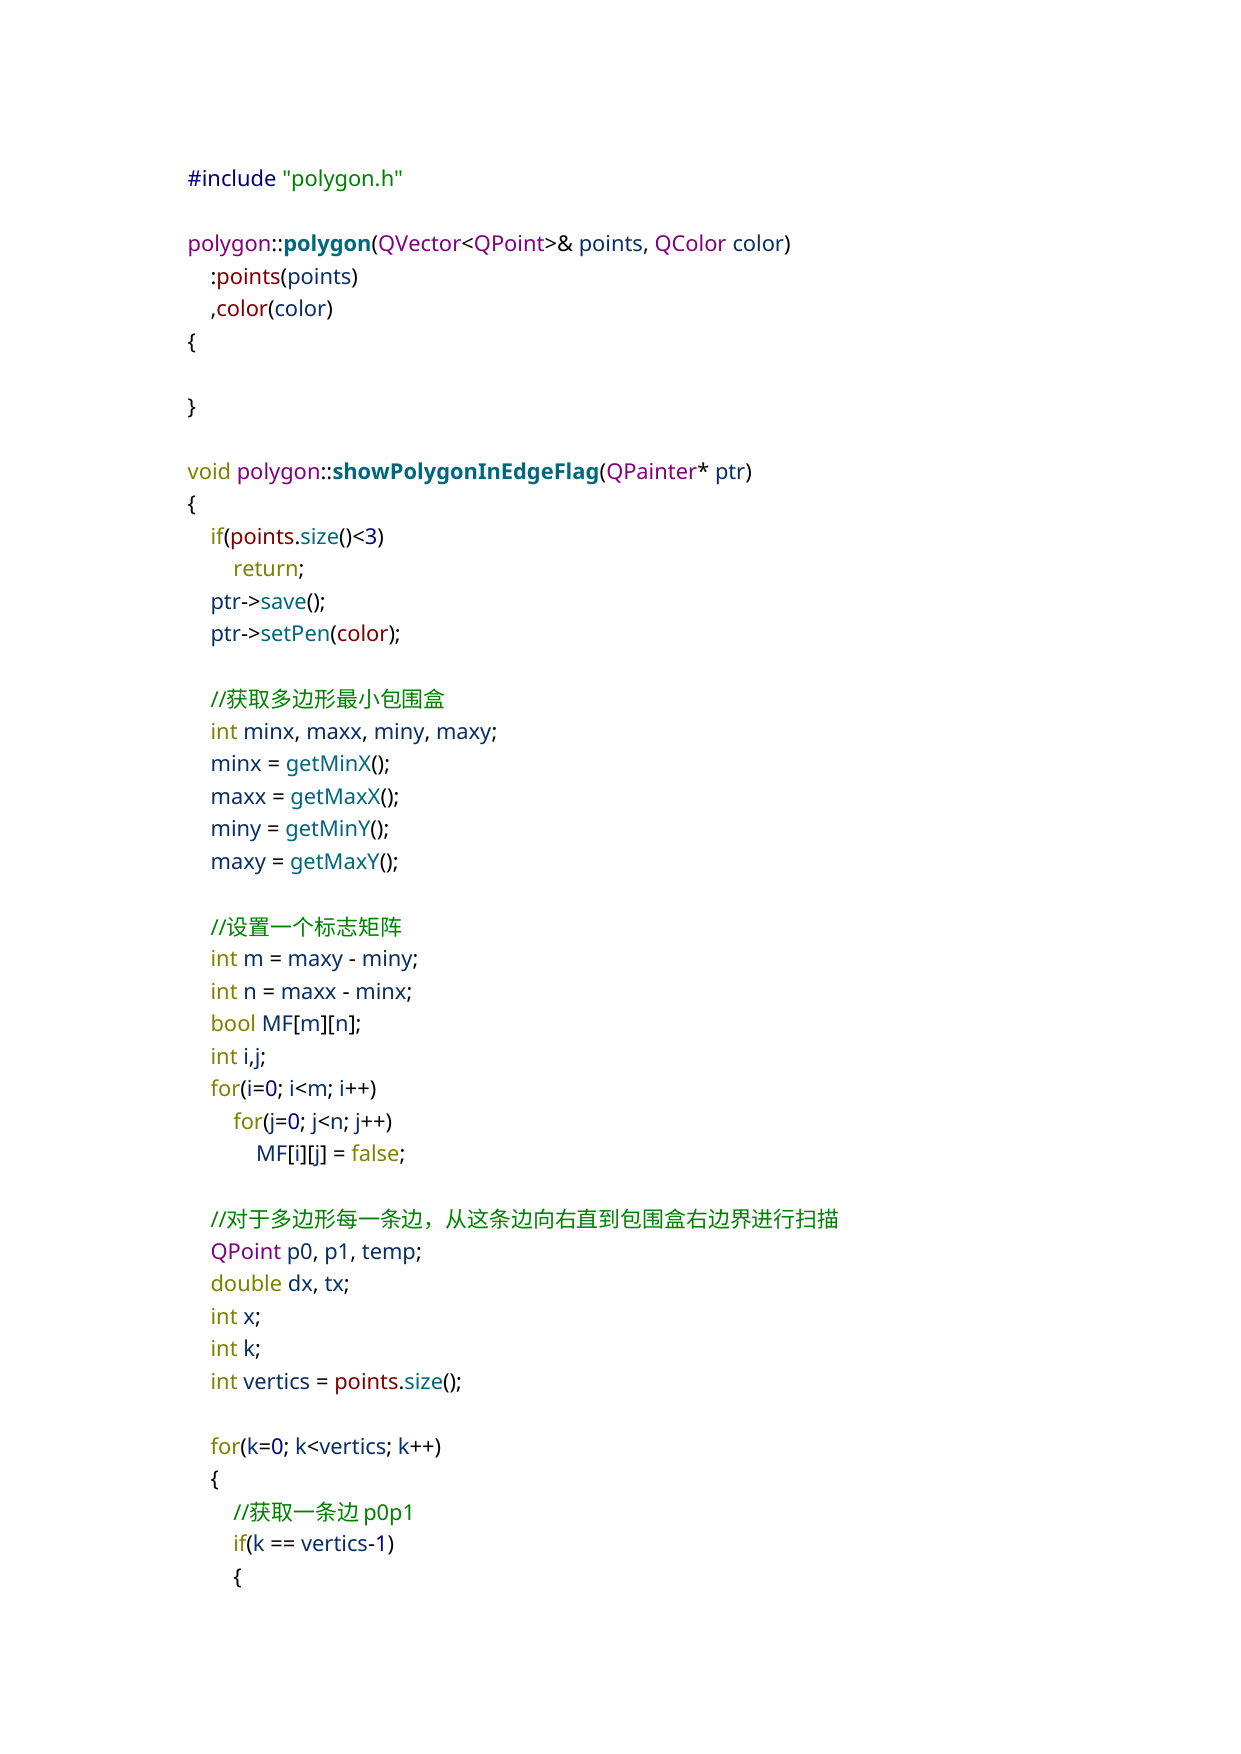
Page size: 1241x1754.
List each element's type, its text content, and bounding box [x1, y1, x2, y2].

text int x; [187, 1299, 1053, 1332]
text for(k=0; k<vertics; k++) [187, 1429, 1053, 1462]
text void polygon::showPolygonInEdgeFlag(QPainter* ptr) [187, 454, 1053, 487]
text bool MF[m][n]; [187, 1007, 1053, 1039]
text ,color(color) [187, 292, 1053, 324]
text minx = getMinX(); [187, 747, 1053, 779]
text //获取一条边p0p1 [187, 1494, 1053, 1527]
text double dx, tx; [187, 1267, 1053, 1299]
text } [187, 389, 1053, 422]
text #include "polygon.h" [187, 162, 1053, 194]
text { [187, 1462, 1053, 1494]
text ptr->setPen(color); [187, 617, 1053, 649]
text int i,j; [187, 1039, 1053, 1072]
text int m = maxy - miny; [187, 942, 1053, 974]
text //对于多边形每一条边，从这条边向右直到包围盒右边界进行扫描 [187, 1202, 1053, 1234]
text int minx, maxx, miny, maxy; [187, 714, 1053, 747]
text int k; [187, 1332, 1053, 1364]
text { [187, 487, 1053, 519]
text int n = maxx - minx; [187, 974, 1053, 1007]
text for(i=0; i<m; i++) [187, 1072, 1053, 1104]
text { [187, 324, 1053, 357]
text for(j=0; j<n; j++) [187, 1104, 1053, 1137]
text MF[i][j] = false; [187, 1137, 1053, 1169]
text if(k == vertics-1) [187, 1527, 1053, 1559]
text int vertics = points.size(); [187, 1364, 1053, 1397]
text //设置一个标志矩阵 [187, 909, 1053, 942]
text polygon::polygon(QVector<QPoint>& points, QColor color) [187, 227, 1053, 259]
text { [187, 1559, 1053, 1592]
text if(points.size()<3) [187, 519, 1053, 552]
text miny = getMinY(); [187, 812, 1053, 844]
text maxx = getMaxX(); [187, 779, 1053, 812]
text :points(points) [187, 259, 1053, 292]
text QPoint p0, p1, temp; [187, 1234, 1053, 1267]
text //获取多边形最小包围盒 [187, 682, 1053, 714]
text maxy = getMaxY(); [187, 844, 1053, 877]
text return; [187, 552, 1053, 584]
text ptr->save(); [187, 584, 1053, 617]
